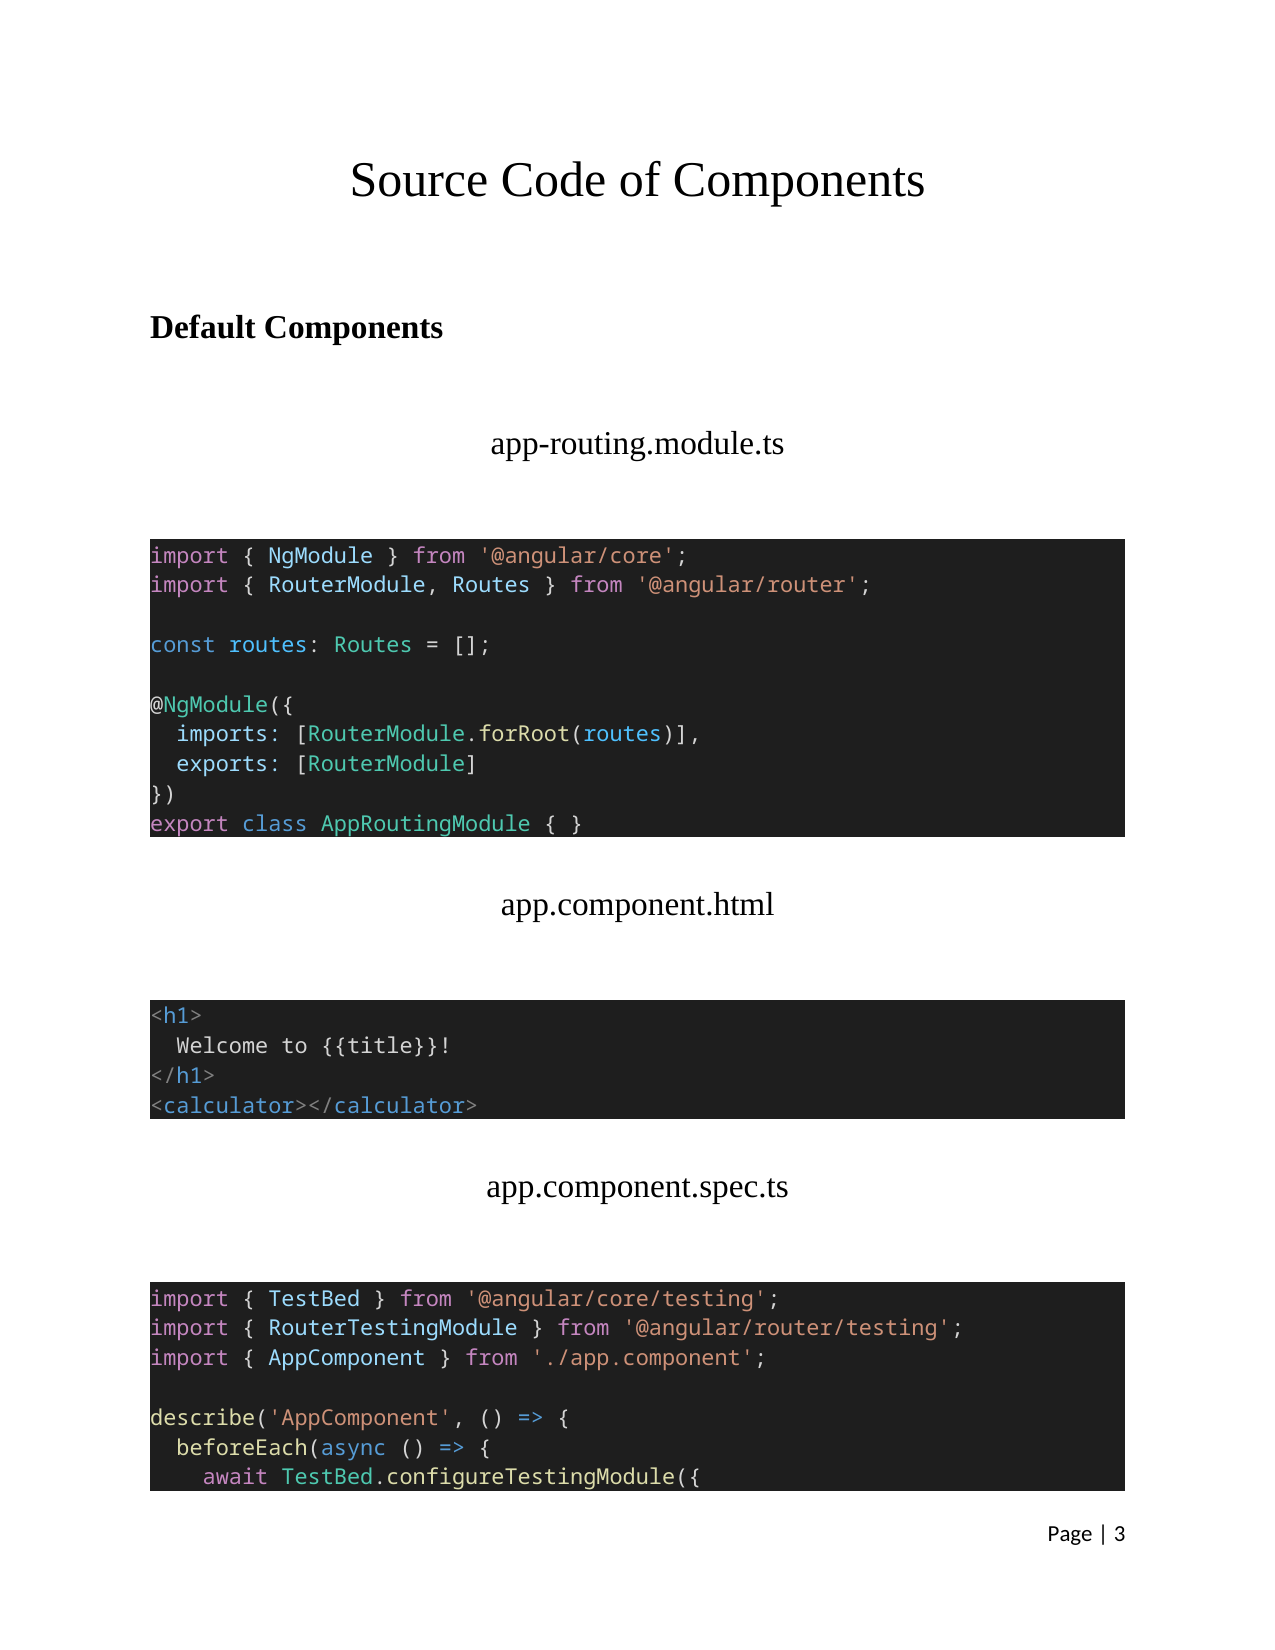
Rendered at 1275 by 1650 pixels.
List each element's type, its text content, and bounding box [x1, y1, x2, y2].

text exports: [RouterModule] [150, 748, 1125, 778]
text @NgModule({ [150, 688, 1125, 718]
text app.component.spec.ts [150, 1166, 1125, 1205]
text imports: [RouterModule.forRoot(routes)], [150, 718, 1125, 748]
text import { NgModule } from '@angular/core'; [150, 539, 1125, 569]
text export class AppRoutingModule { } [150, 808, 1125, 837]
text Source Code of Components [150, 150, 1125, 207]
text import { RouterTestingModule } from '@angular/router/testing'; [150, 1312, 1125, 1342]
text import { TestBed } from '@angular/core/testing'; [150, 1282, 1125, 1312]
text app.component.html [150, 884, 1125, 923]
text <calculator></calculator> [150, 1090, 1125, 1119]
text }) [150, 778, 1125, 808]
text Welcome to {{title}}! [150, 1030, 1125, 1060]
text describe('AppComponent', () => { [150, 1402, 1125, 1431]
text import { RouterModule, Routes } from '@angular/router'; [150, 569, 1125, 599]
text const routes: Routes = []; [150, 629, 1125, 659]
text </h1> [150, 1060, 1125, 1090]
text beforeEach(async () => { [150, 1431, 1125, 1461]
text await TestBed.configureTestingModule({ [150, 1461, 1125, 1491]
text app-routing.module.ts [150, 423, 1125, 462]
text Default Components [150, 307, 1125, 346]
text import { AppComponent } from './app.component'; [150, 1342, 1125, 1372]
text <h1> [150, 1000, 1125, 1030]
